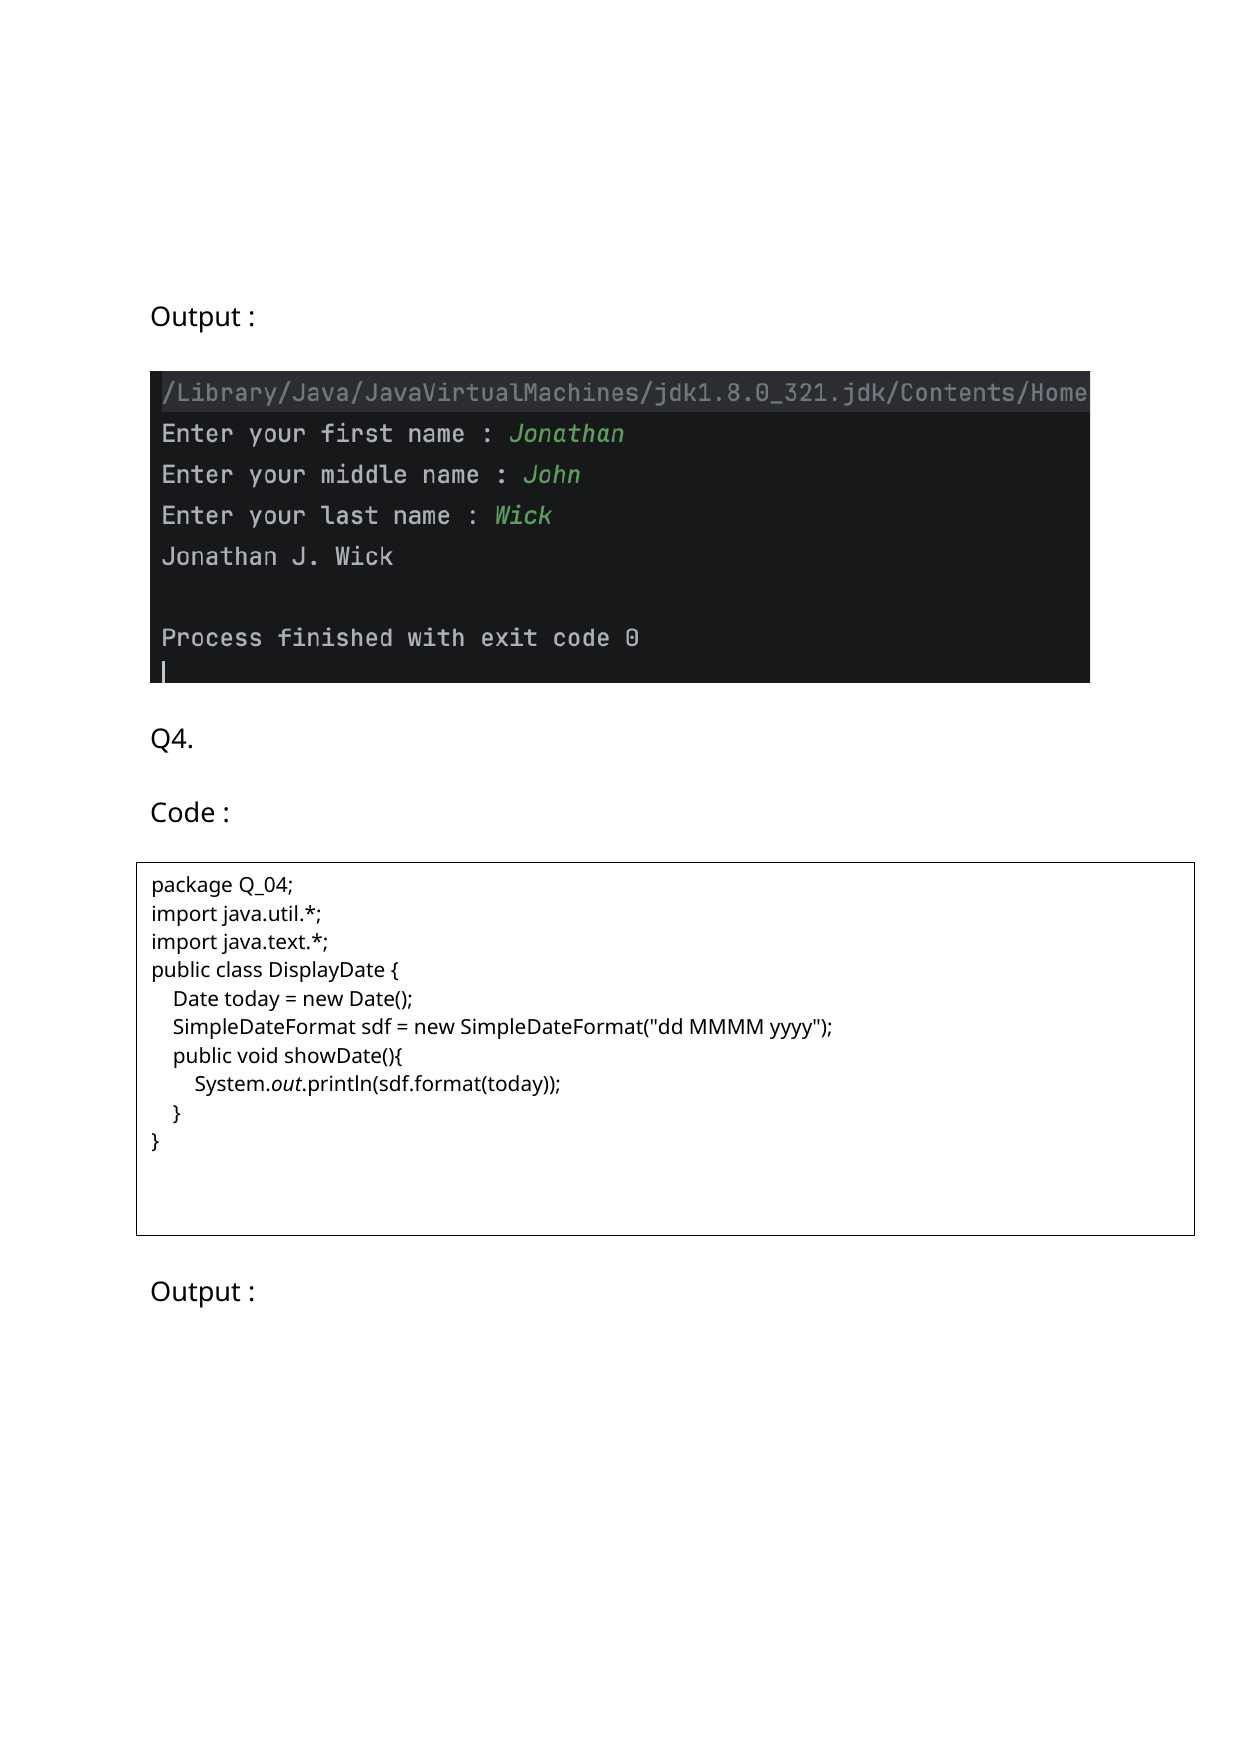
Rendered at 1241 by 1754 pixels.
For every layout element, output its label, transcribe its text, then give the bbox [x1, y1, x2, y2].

picture [150, 371, 1091, 683]
text Code : [150, 793, 1090, 830]
text Q4. [150, 720, 1090, 757]
text Output : [150, 297, 1090, 334]
text Output : [150, 1273, 1090, 1310]
